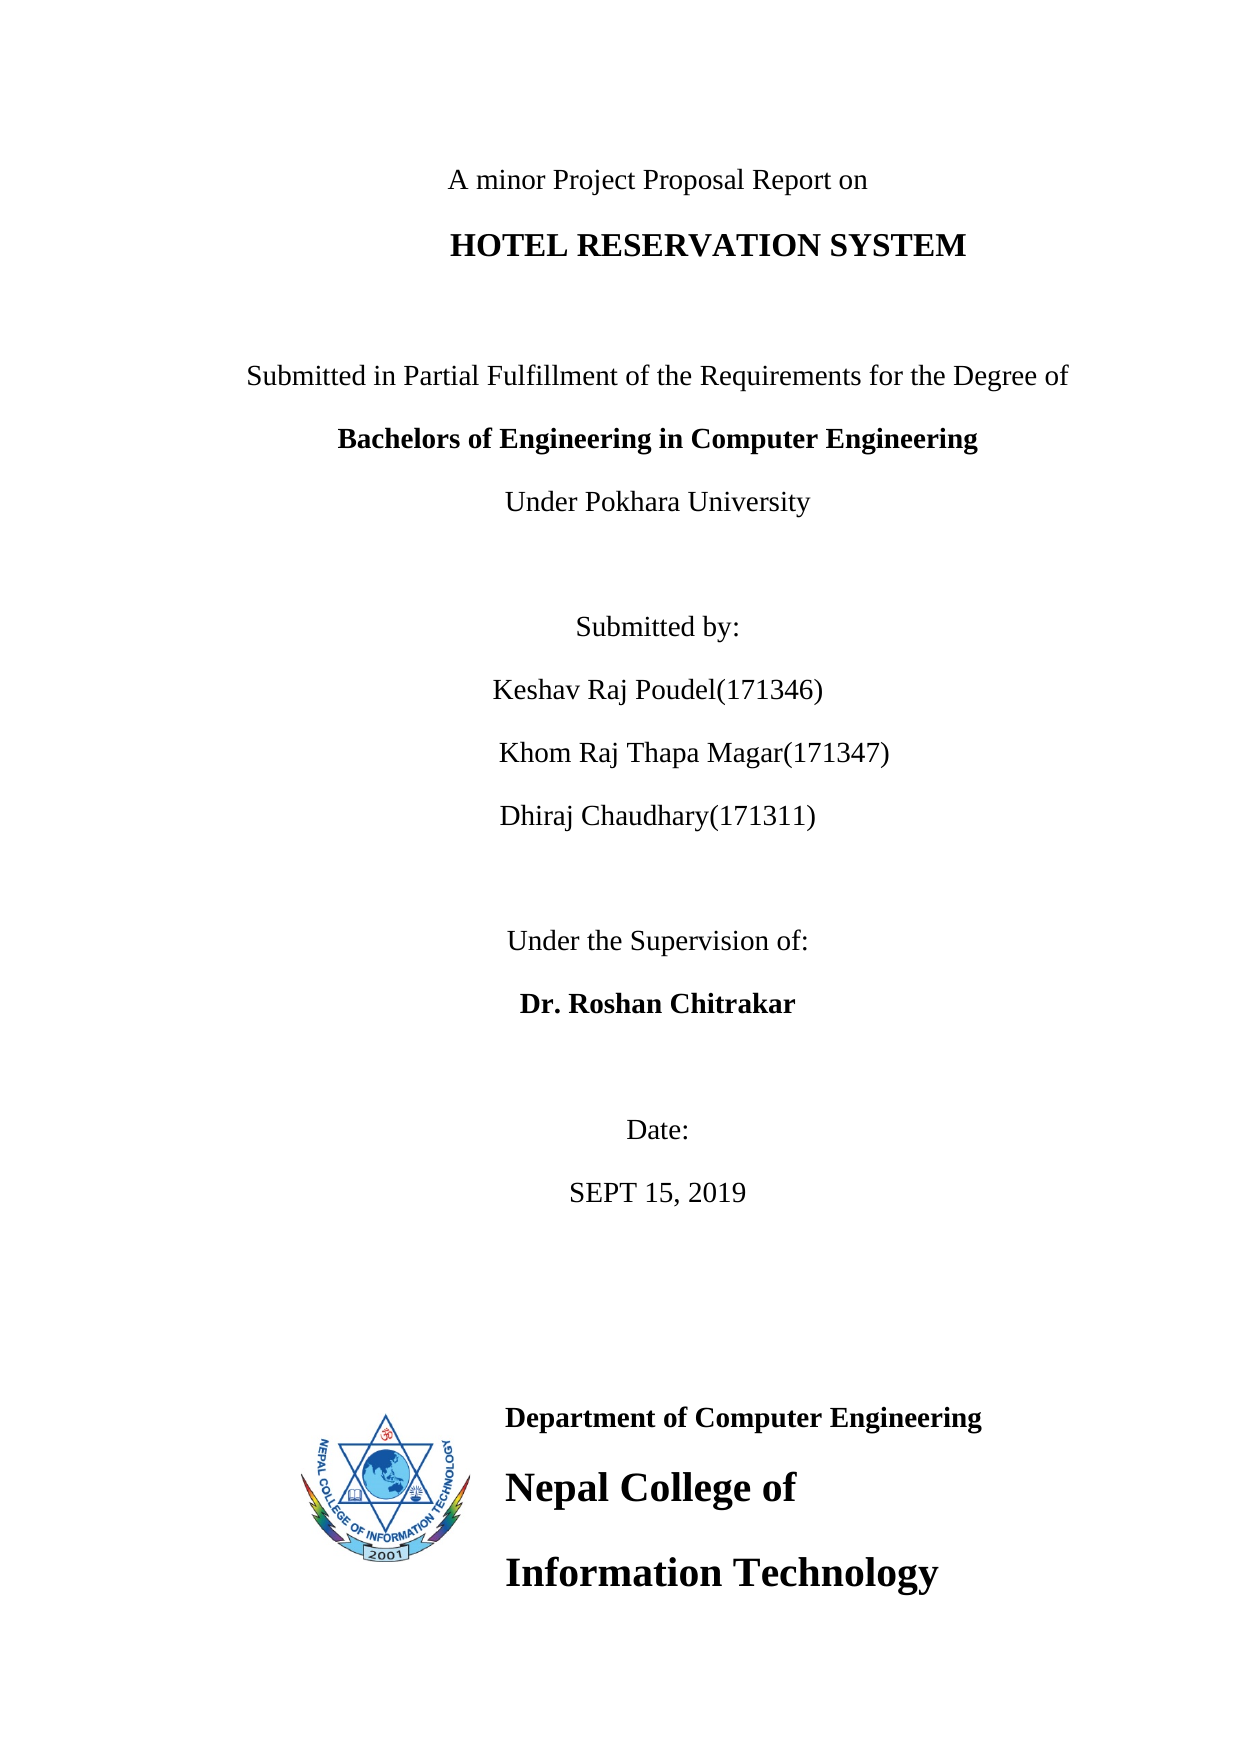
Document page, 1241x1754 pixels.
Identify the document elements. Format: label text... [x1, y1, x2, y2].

text SEPT 15, 2019 [225, 1175, 1090, 1208]
text Department of Computer Engineering [505, 1400, 1139, 1433]
text Khom Raj Thapa Magar(171347) [225, 735, 1090, 768]
text Date: [225, 1112, 1090, 1145]
text Under the Supervision of: [225, 923, 1090, 957]
text Keshav Raj Poudel(171346) [225, 672, 1090, 706]
text Submitted by: [225, 609, 1090, 643]
text Dhiraj Chaudhary(171311) [225, 798, 1090, 831]
text Bachelors of Engineering in Computer Engineering [225, 421, 1090, 454]
text Dr. Roshan Chitrakar [225, 986, 1090, 1020]
text HOTEL RESERVATION SYSTEM [225, 225, 1090, 264]
picture [300, 1413, 471, 1562]
text A minor Project Proposal Report on [225, 162, 1090, 196]
text Information Technology [505, 1547, 1139, 1595]
text Submitted in Partial Fulfillment of the Requirements for the Degree of [225, 358, 1090, 392]
text Under Pokhara University [225, 484, 1090, 517]
text Nepal College of [505, 1463, 1139, 1511]
